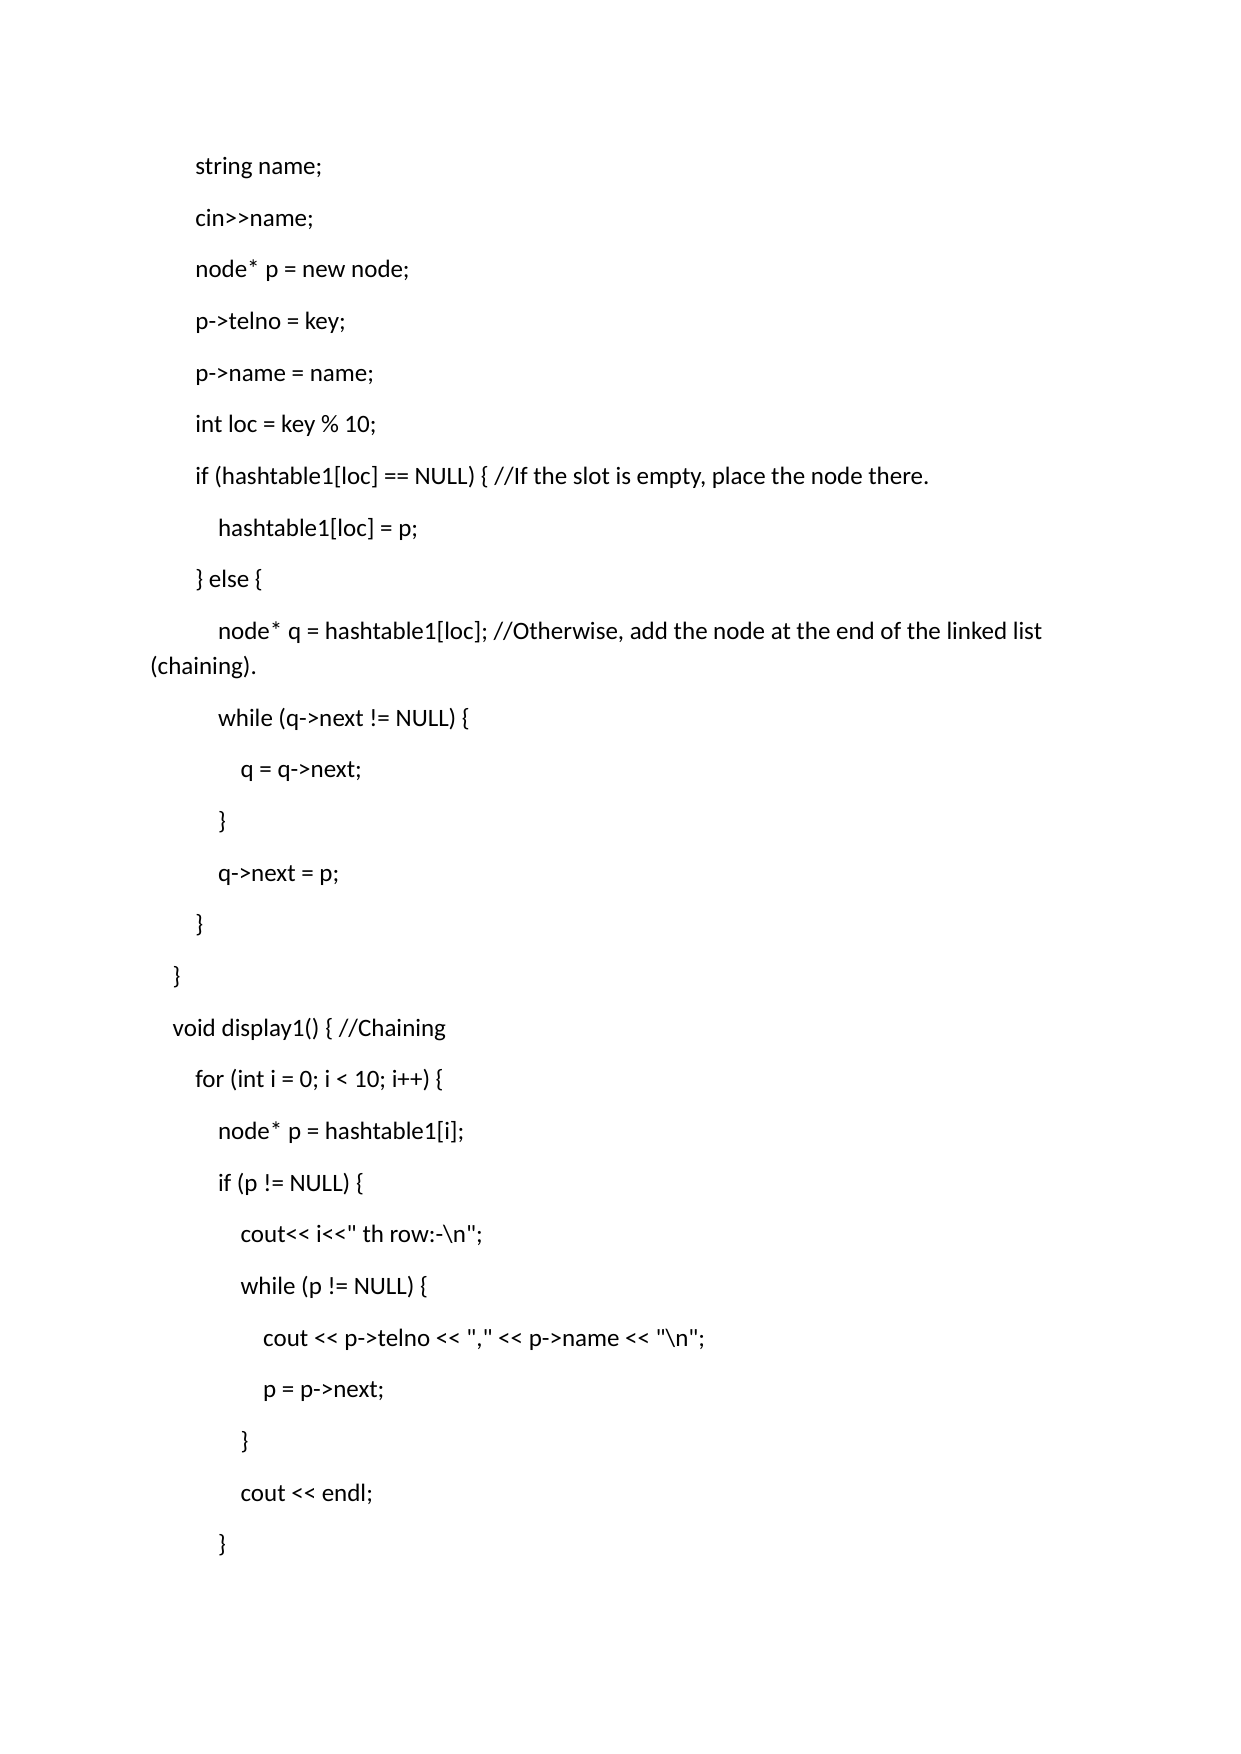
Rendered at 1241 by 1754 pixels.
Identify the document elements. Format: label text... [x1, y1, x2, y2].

text q->next = p; [150, 857, 1090, 887]
text } [150, 960, 1090, 991]
text cout<< i<<" th row:-\n"; [150, 1218, 1090, 1249]
text string name; [150, 150, 1090, 181]
text q = q->next; [150, 753, 1090, 784]
text hashtable1[loc] = p; [150, 512, 1090, 542]
text node* q = hashtable1[loc]; //Otherwise, add the node at the end of the linked list (chaining). [150, 615, 1090, 681]
text } [150, 1528, 1090, 1559]
text cin>>name; [150, 202, 1090, 232]
text p = p->next; [150, 1373, 1090, 1404]
text int loc = key % 10; [150, 408, 1090, 439]
text p->telno = key; [150, 305, 1090, 336]
text cout << endl; [150, 1477, 1090, 1507]
text node* p = hashtable1[i]; [150, 1115, 1090, 1146]
text node* p = new node; [150, 253, 1090, 284]
text cout << p->telno << "," << p->name << "\n"; [150, 1322, 1090, 1352]
text } [150, 805, 1090, 836]
text if (hashtable1[loc] == NULL) { //If the slot is empty, place the node there. [150, 460, 1090, 491]
text while (q->next != NULL) { [150, 702, 1090, 732]
text } [150, 1425, 1090, 1456]
text } [150, 908, 1090, 939]
text while (p != NULL) { [150, 1270, 1090, 1301]
text } else { [150, 563, 1090, 594]
text if (p != NULL) { [150, 1167, 1090, 1197]
text void display1() { //Chaining [150, 1012, 1090, 1042]
text for (int i = 0; i < 10; i++) { [150, 1063, 1090, 1094]
text p->name = name; [150, 357, 1090, 387]
